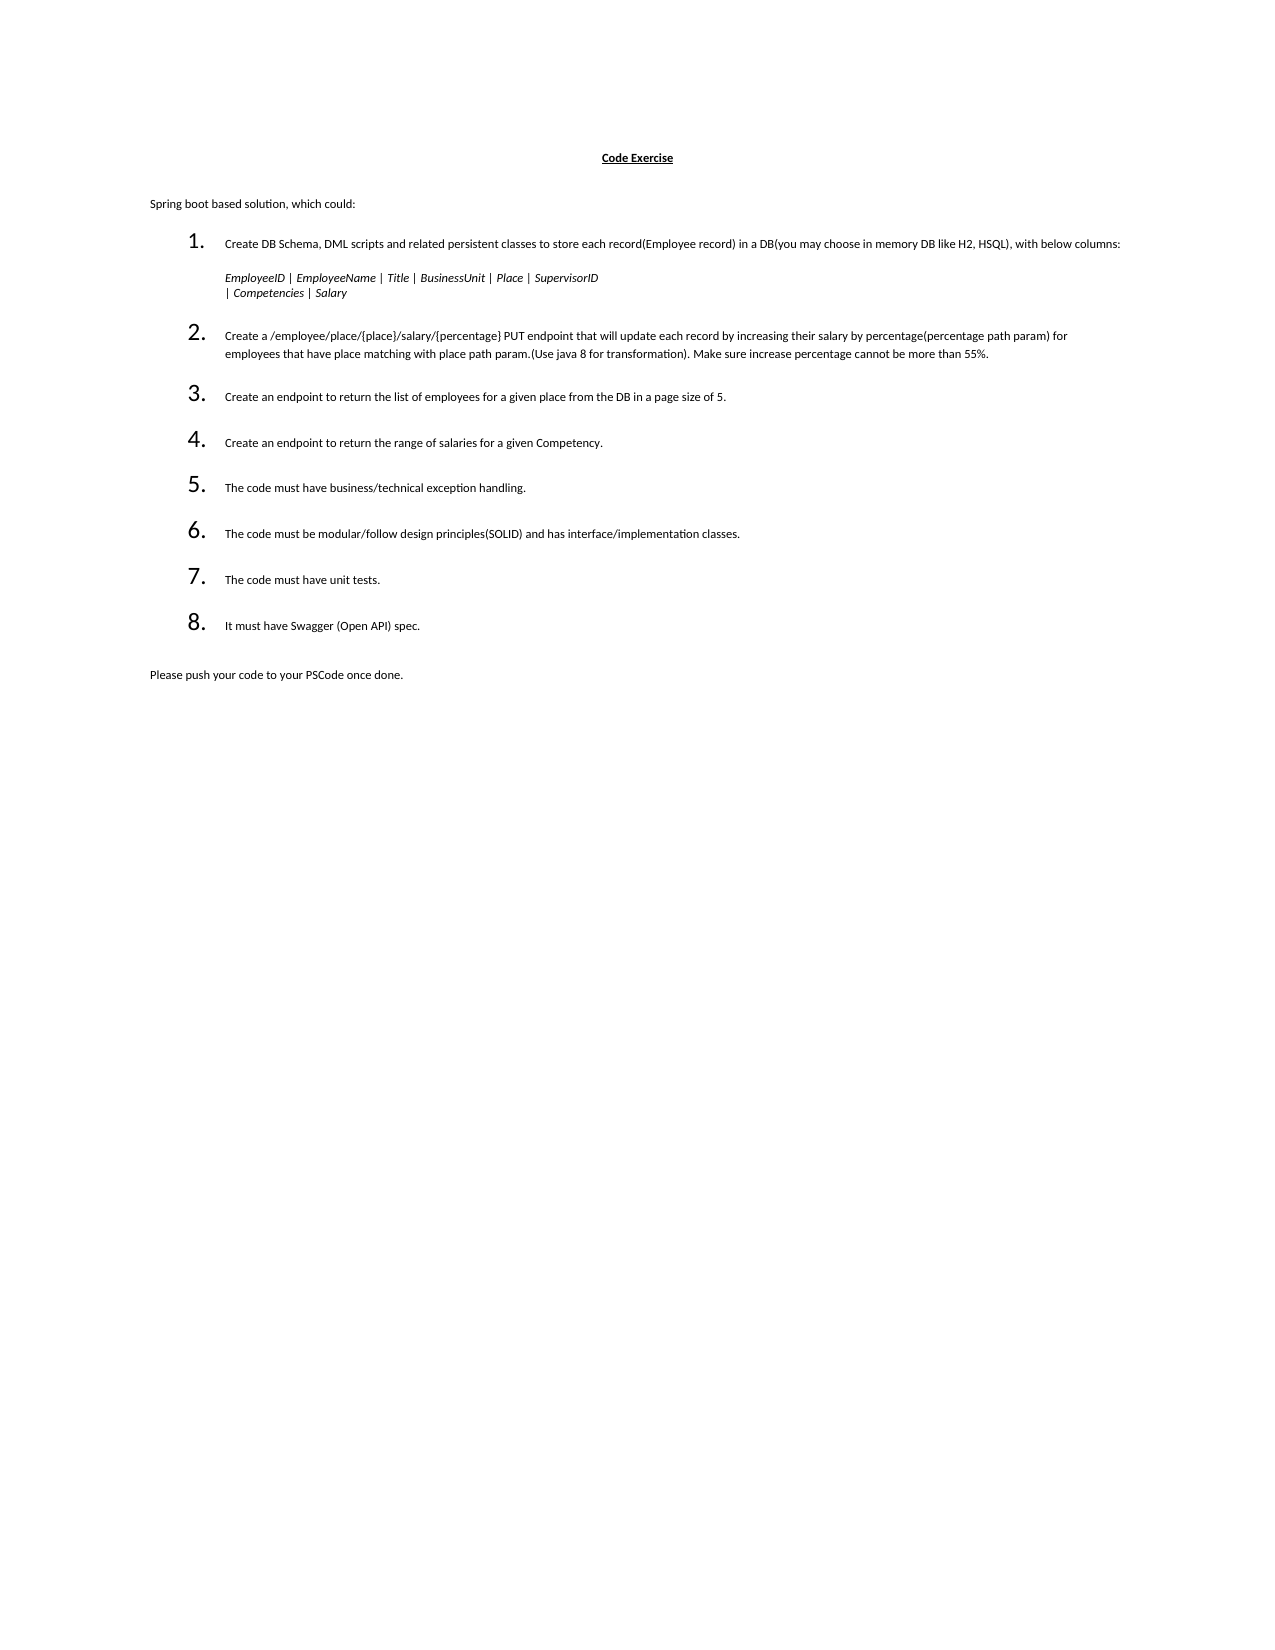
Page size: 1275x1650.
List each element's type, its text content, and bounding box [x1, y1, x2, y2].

text Spring boot based solution, which could: [150, 196, 1125, 211]
list Create an endpoint to return the range of salaries for a given Competency. [187, 423, 1125, 453]
list The code must be modular/follow design principles(SOLID) and has interface/implementation classes. [187, 514, 1125, 545]
list Create a /employee/place/{place}/salary/{percentage} PUT endpoint that will update each record by increasing their salary by percentage(percentage path param) for employees that have place matching with place path param.(Use java 8 for transformation). Make sure increase percentage cannot be more than 55%. [187, 316, 1125, 362]
list The code must have business/technical exception handling. [187, 469, 1125, 499]
list The code must have unit tests. [187, 560, 1125, 591]
text EmployeeID | EmployeeName | Title | BusinessUnit | Place | SupervisorID [150, 270, 1125, 285]
text Please push your code to your PSCode once done. [150, 667, 1125, 683]
text Code Exercise [150, 150, 1125, 165]
list It must have Swagger (Open API) spec. [187, 606, 1125, 637]
text | Competencies | Salary [150, 285, 1125, 301]
list Create an endpoint to return the list of employees for a given place from the DB in a page size of 5. [187, 377, 1125, 407]
list Create DB Schema, DML scripts and related persistent classes to store each record(Employee record) in a DB(you may choose in memory DB like H2, HSQL), with below columns: [187, 227, 1125, 254]
